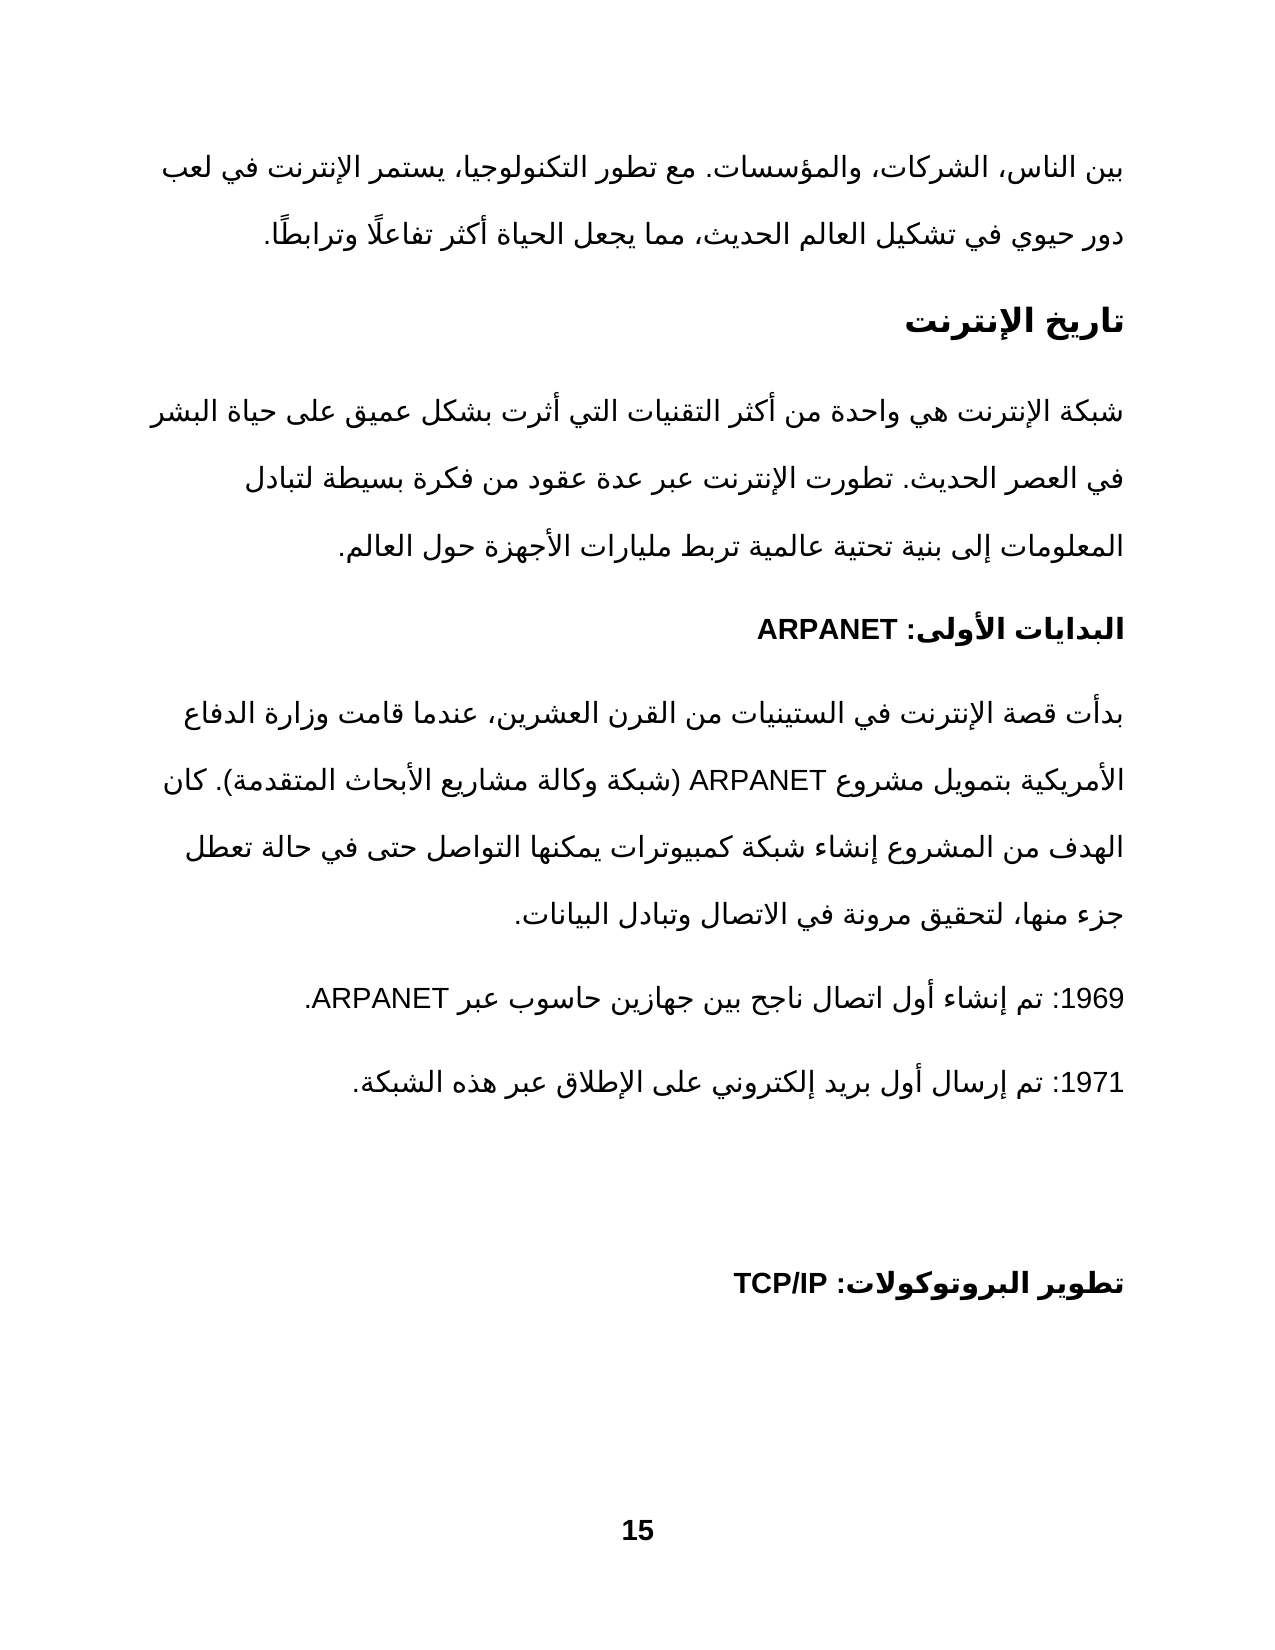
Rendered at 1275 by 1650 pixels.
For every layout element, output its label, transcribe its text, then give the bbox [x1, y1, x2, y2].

text 1969: تم إنشاء أول اتصال ناجح بين جهازين حاسوب عبر ARPANET. [150, 981, 1125, 1014]
text بدأت قصة الإنترنت في الستينيات من القرن العشرين، عندما قامت وزارة الدفاع الأمريكية بتمويل مشروع ARPANET (شبكة وكالة مشاريع الأبحاث المتقدمة). كان الهدف من المشروع إنشاء شبكة كمبيوترات يمكنها التواصل حتى في حالة تعطل جزء منها، لتحقيق مرونة في الاتصال وتبادل البيانات. [150, 696, 1125, 931]
text البدايات الأولى: ARPANET [150, 612, 1125, 646]
text تاريخ الإنترنت [150, 301, 1125, 339]
text شبكة الإنترنت هي واحدة من أكثر التقنيات التي أثرت بشكل عميق على حياة البشر في العصر الحديث. تطورت الإنترنت عبر عدة عقود من فكرة بسيطة لتبادل المعلومات إلى بنية تحتية عالمية تربط مليارات الأجهزة حول العالم. [150, 394, 1125, 562]
text 1971: تم إرسال أول بريد إلكتروني على الإطلاق عبر هذه الشبكة. [150, 1065, 1125, 1221]
text تطوير البروتوكولات: TCP/IP [150, 1266, 1125, 1300]
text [150, 150, 1125, 251]
